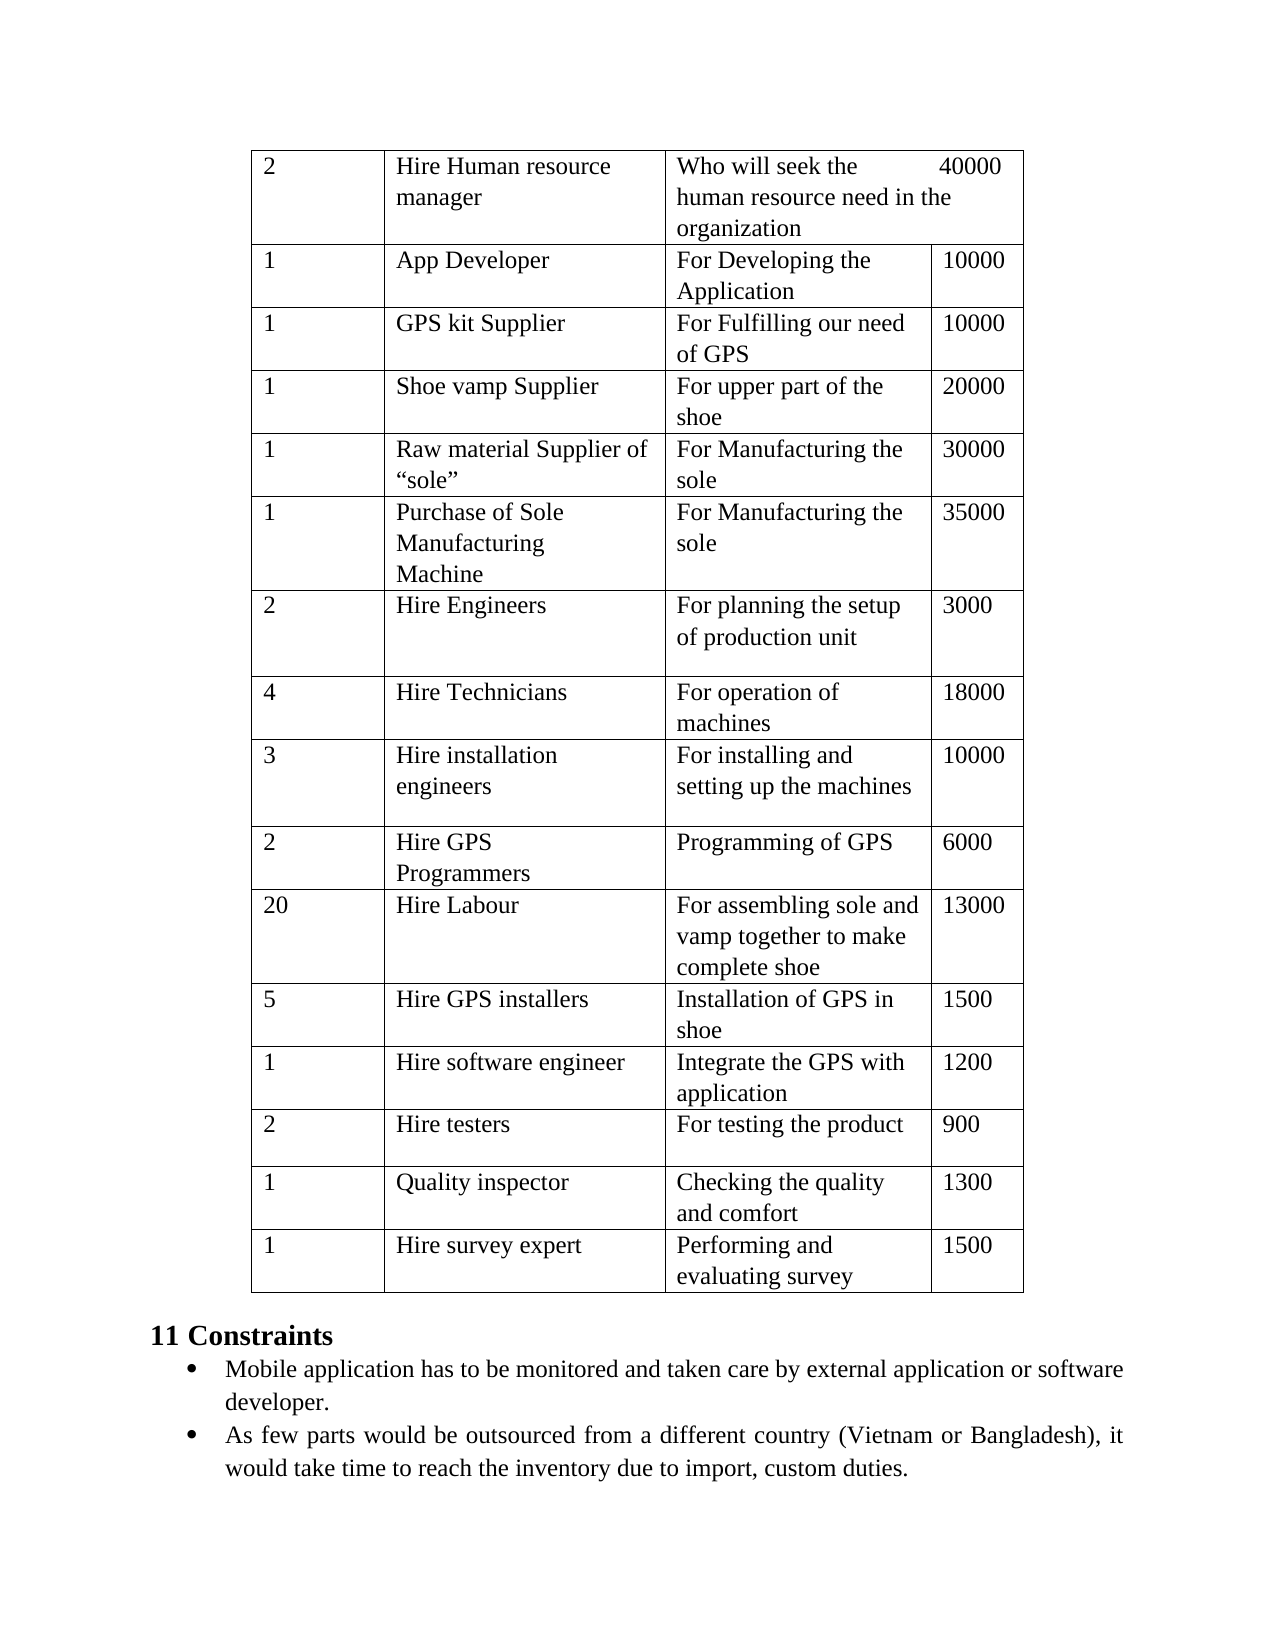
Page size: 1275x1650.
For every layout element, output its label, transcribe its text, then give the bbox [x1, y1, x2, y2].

table_cell 1300 [932, 1167, 1023, 1229]
table_cell 20000 [932, 371, 1023, 433]
table_cell 18000 [932, 677, 1023, 739]
table_cell 10000 [932, 308, 1023, 370]
table_cell Purchase of Sole Manufacturing Machine [385, 497, 665, 589]
table_cell 900 [932, 1110, 1023, 1166]
table_cell 1 [252, 1167, 384, 1229]
table_cell 2 [252, 591, 384, 676]
table_cell 3 [252, 740, 384, 826]
table_cell 2 [252, 151, 384, 244]
table_cell 2 [252, 827, 384, 889]
table_cell 1 [252, 497, 384, 589]
table_cell 35000 [932, 497, 1023, 589]
table_cell 4 [252, 677, 384, 739]
table_cell Raw material Supplier of “sole” [385, 434, 665, 496]
table_cell Hire GPS installers [385, 984, 665, 1046]
table_cell 30000 [932, 434, 1023, 496]
table_cell 3000 [932, 591, 1023, 676]
table_cell Hire installation engineers [385, 740, 665, 826]
table_cell Quality inspector [385, 1167, 665, 1229]
list As few parts would be outsourced from a different country (Vietnam or Bangladesh), it would take time to reach the inventory due to import, custom duties. [187, 1420, 1125, 1482]
table_cell Checking the quality and comfort [666, 1167, 931, 1229]
table_cell 1 [252, 245, 384, 307]
table_cell Hire Labour [385, 890, 665, 983]
table_cell 6000 [932, 827, 1023, 889]
table_cell Shoe vamp Supplier [385, 371, 665, 433]
table_cell Integrate the GPS with application [666, 1047, 931, 1108]
table_cell Installation of GPS in shoe [666, 984, 931, 1046]
table_cell 1 [252, 434, 384, 496]
table_cell 1500 [932, 1230, 1023, 1292]
table_cell App Developer [385, 245, 665, 307]
table_cell For Developing the Application [666, 245, 931, 307]
table_cell 1 [252, 308, 384, 370]
table_cell 2 [252, 1110, 384, 1166]
table_cell Hire survey expert [385, 1230, 665, 1292]
table_cell For Manufacturing the sole [666, 497, 931, 589]
table_cell 20 [252, 890, 384, 983]
table_cell For installing and setting up the machines [666, 740, 931, 826]
table_cell GPS kit Supplier [385, 308, 665, 370]
table_cell For upper part of the shoe [666, 371, 931, 433]
table_cell 1200 [932, 1047, 1023, 1108]
table_cell 10000 [932, 740, 1023, 826]
table_cell 13000 [932, 890, 1023, 983]
table_cell 1500 [932, 984, 1023, 1046]
table_cell 1 [252, 1230, 384, 1292]
table_cell For planning the setup of production unit [666, 591, 931, 676]
table_cell 1 [252, 371, 384, 433]
table_cell Hire Technicians [385, 677, 665, 739]
table_cell Hire Human resource manager [385, 151, 665, 244]
table_cell Hire software engineer [385, 1047, 665, 1108]
table_cell For testing the product [666, 1110, 931, 1166]
table_cell Performing and evaluating survey [666, 1230, 931, 1292]
table_cell For Manufacturing the sole [666, 434, 931, 496]
table_cell 10000 [932, 245, 1023, 307]
table_cell 5 [252, 984, 384, 1046]
table_cell 1 [252, 1047, 384, 1108]
table_cell Hire testers [385, 1110, 665, 1166]
table_cell Programming of GPS [666, 827, 931, 889]
subtitle Constraints [150, 1318, 1125, 1351]
table_cell For operation of machines [666, 677, 931, 739]
table_cell For Fulfilling our need of GPS [666, 308, 931, 370]
list Mobile application has to be monitored and taken care by external application or software developer. [187, 1354, 1125, 1416]
table_cell Hire GPS Programmers [385, 827, 665, 889]
table_cell Who will seek the 40000 human resource need in the organization [666, 151, 1023, 244]
table_cell Hire Engineers [385, 591, 665, 676]
table_cell For assembling sole and vamp together to make complete shoe [666, 890, 931, 983]
